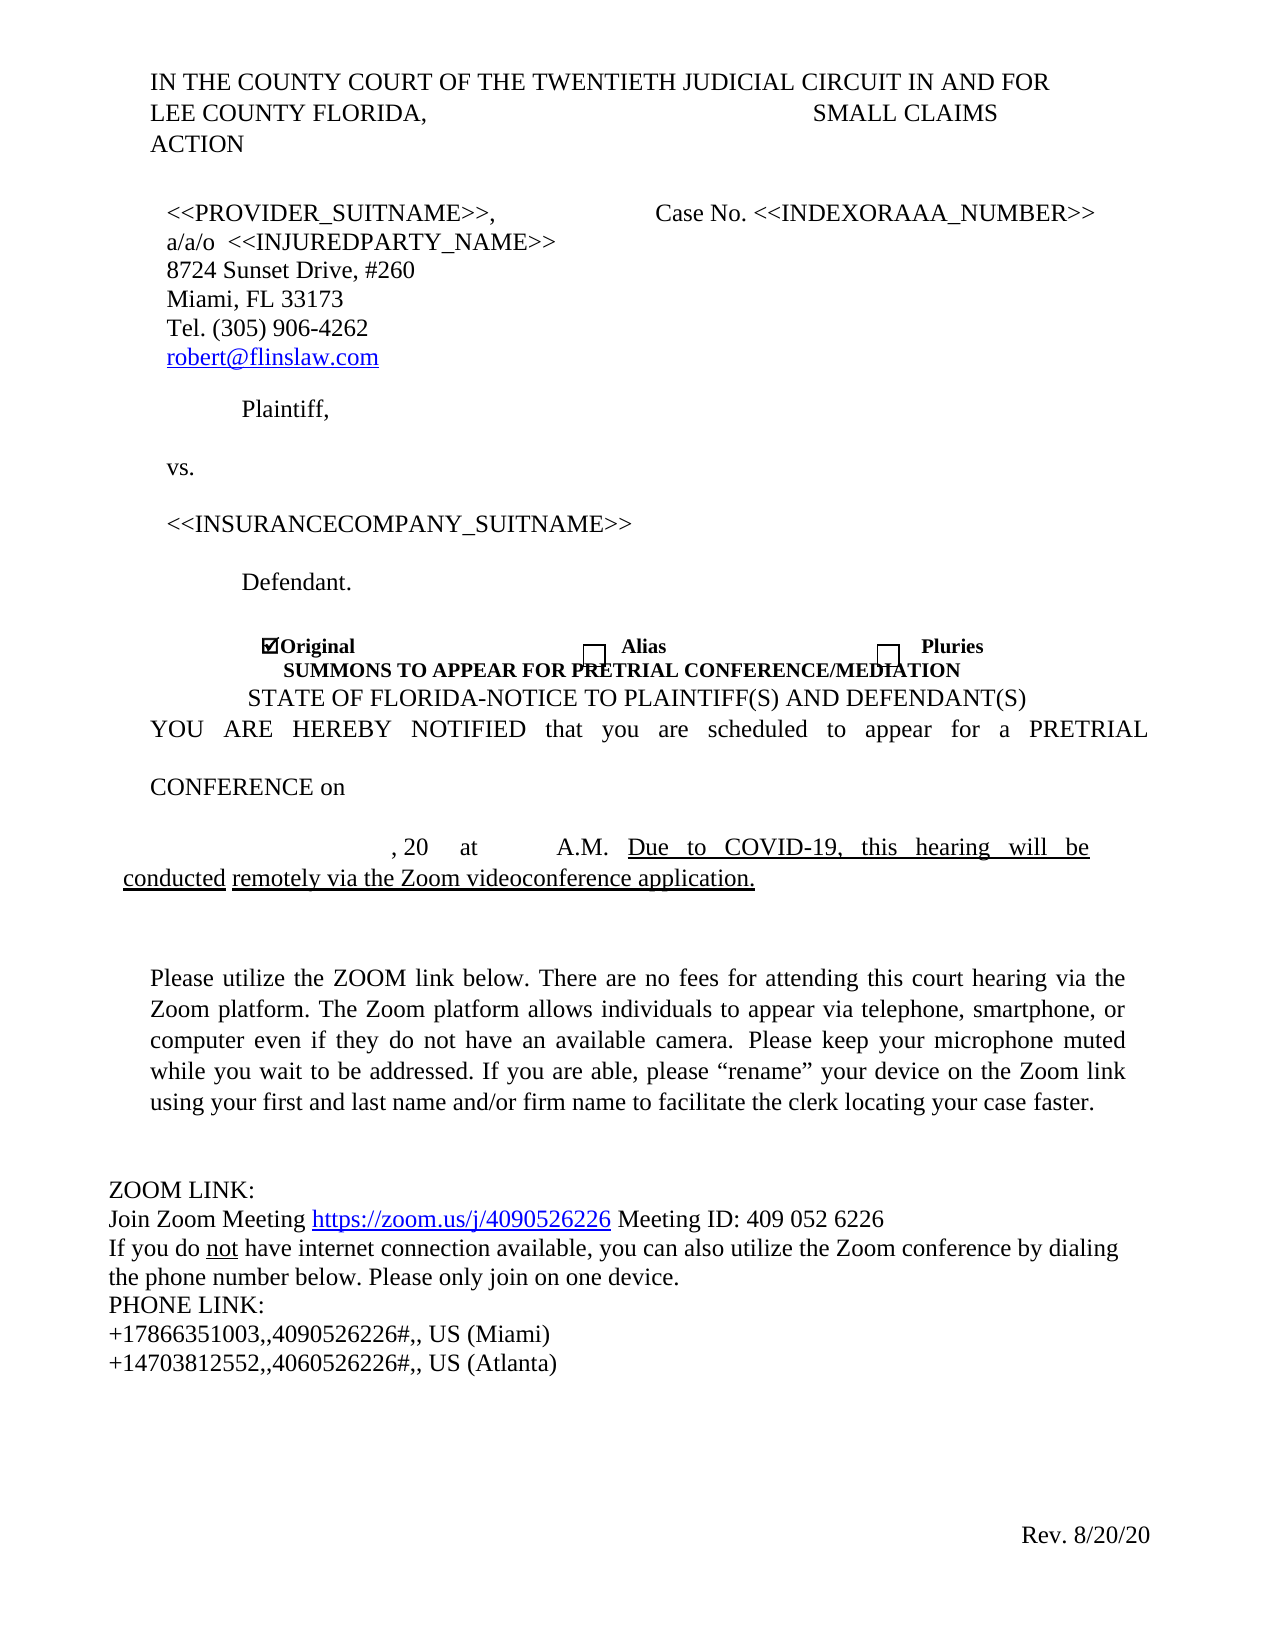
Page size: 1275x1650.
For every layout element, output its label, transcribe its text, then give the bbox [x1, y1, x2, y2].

text Please utilize the ZOOM link below. There are no fees for attending this court hearing via the Zoom platform. The Zoom platform allows individuals to appear via telephone, smartphone, or computer even if they do not have an available camera. Please keep your microphone muted while you wait to be addressed. If you are able, please “rename” your device on the Zoom link using your first and last name and/or firm name to facilitate the clerk locating your case faster. [150, 963, 1126, 1116]
text +17866351003,,4090526226#,, US (Miami) [108, 1319, 1150, 1348]
text STATE OF FLORIDA-NOTICE TO PLAINTIFF(S) AND DEFENDANT(S) [228, 683, 1046, 712]
text +14703812552,,4060526226#,, US (Atlanta) [108, 1348, 1150, 1377]
text YOU ARE HEREBY NOTIFIED that you are scheduled to appear for a PRETRIAL CONFERENCE on [150, 714, 1150, 801]
subtitle Original Alias Pluries [123, 634, 1046, 658]
text Rev. 8/20/20 [108, 1521, 1150, 1549]
subtitle , 20 at A.M. Due to COVID-19, this hearing will be conducted remotely via the Zoom videoconference application. [123, 832, 1090, 892]
text IN THE COUNTY COURT OF THE TWENTIETH JUDICIAL CIRCUIT IN AND FOR LEE COUNTY FLORIDA, SMALL CLAIMS ACTION [150, 67, 1098, 158]
text If you do not have internet connection available, you can also utilize the Zoom conference by dialing the phone number below. Please only join on one device. [108, 1233, 1150, 1291]
subtitle SUMMONS TO APPEAR FOR PRETRIAL CONFERENCE/MEDIATION [123, 658, 1046, 682]
table_header <<PROVIDER_SUITNAME>>, a/a/o <<INJUREDPARTY_NAME>> 8724 Sunset Drive, #260 Miami, FL 33173 Tel. (305) 906-4262 robert@flinslaw.com Plaintiff, vs. <<INSURANCECOMPANY_SUITNAME>> Defendant. [155, 198, 644, 596]
table_header Case No. <<INDEXORAAA_NUMBER>> [644, 198, 1121, 596]
text PHONE LINK: [108, 1291, 1150, 1319]
text ZOOM LINK: [108, 1176, 1150, 1204]
text Join Zoom Meeting https://zoom.us/j/4090526226 Meeting ID: 409 052 6226 [108, 1204, 1150, 1233]
